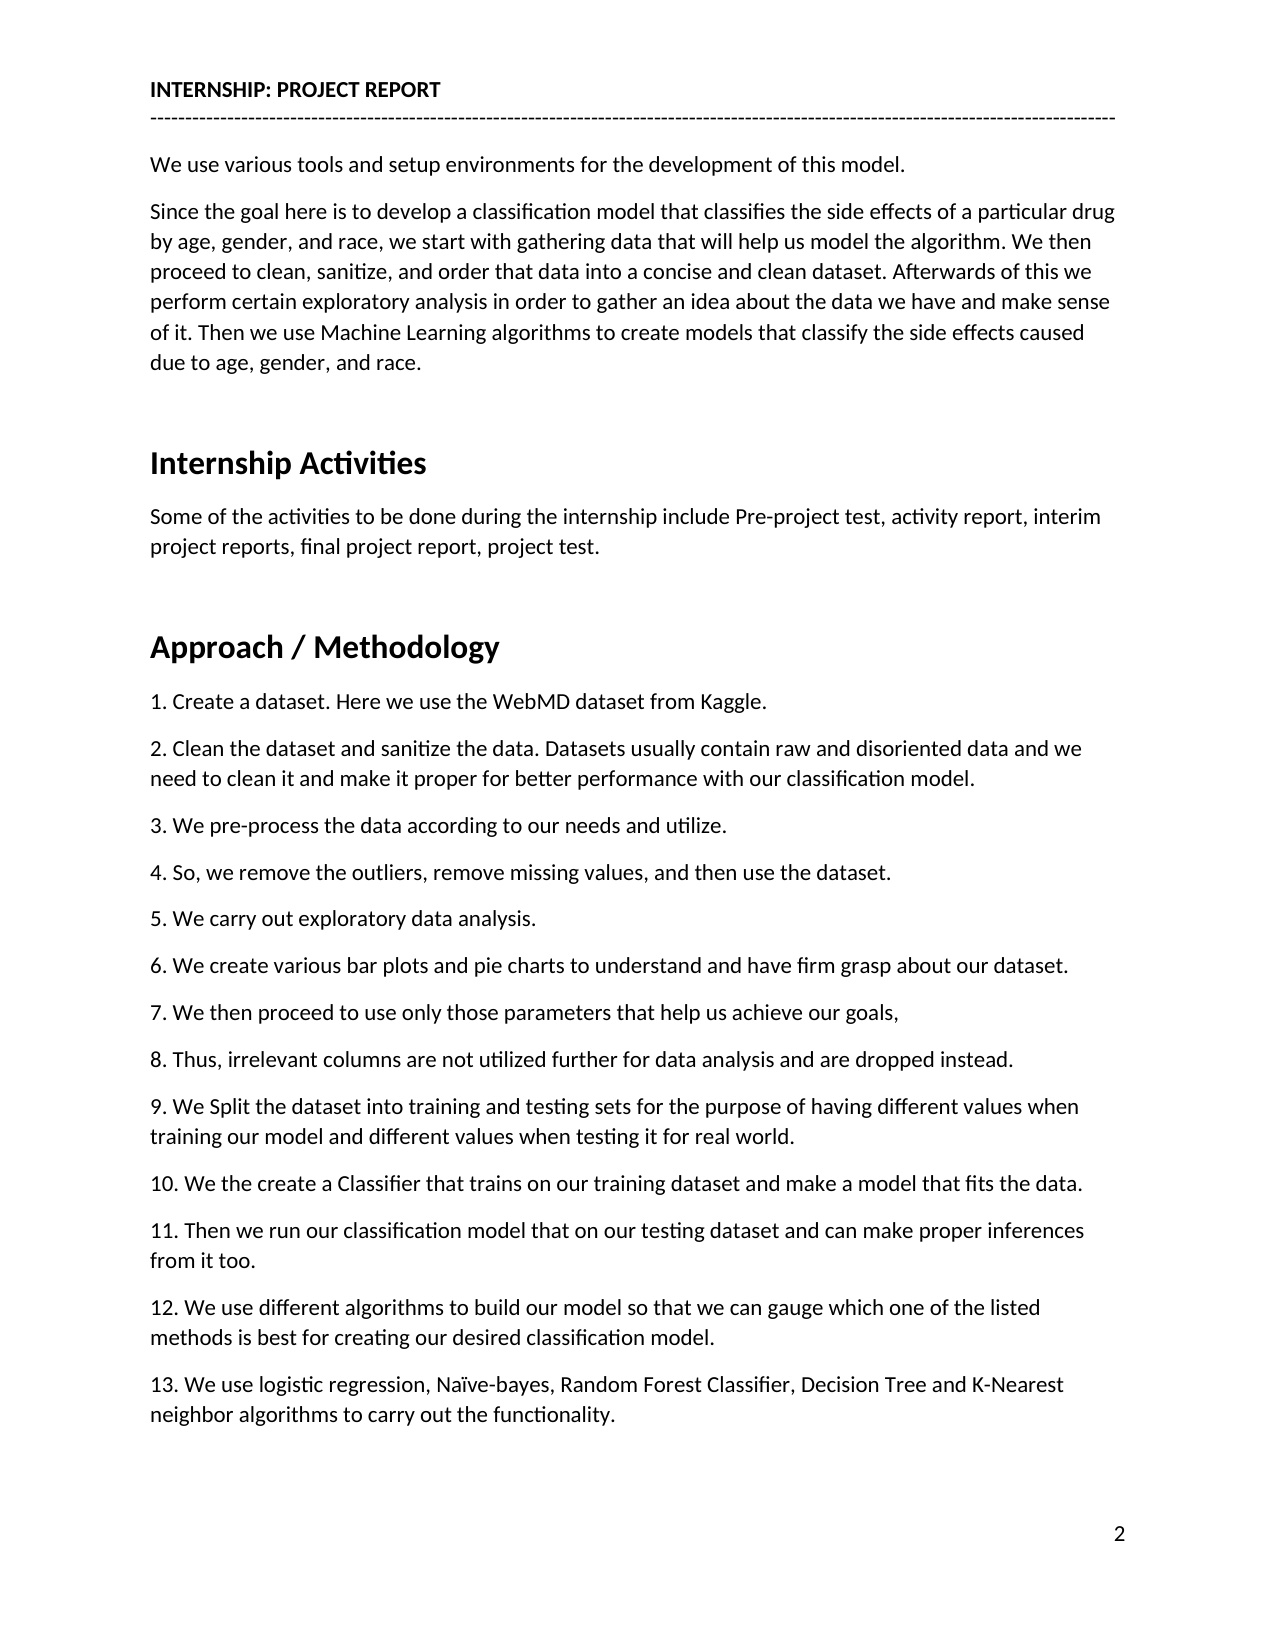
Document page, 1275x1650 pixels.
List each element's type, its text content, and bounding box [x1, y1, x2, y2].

text Approach / Methodology [150, 626, 1125, 667]
text 7. We then proceed to use only those parameters that help us achieve our goals, [150, 998, 1125, 1026]
text 8. Thus, irrelevant columns are not utilized further for data analysis and are dropped instead. [150, 1045, 1125, 1073]
text 12. We use different algorithms to build our model so that we can gauge which one of the listed methods is best for creating our desired classification model. [150, 1293, 1125, 1351]
text 10. We the create a Classifier that trains on our training dataset and make a model that fits the data. [150, 1169, 1125, 1197]
text 6. We create various bar plots and pie charts to understand and have firm grasp about our dataset. [150, 951, 1125, 979]
text 1. Create a dataset. Here we use the WebMD dataset from Kaggle. [150, 687, 1125, 715]
text Some of the activities to be done during the internship include Pre-project test, activity report, interim project reports, final project report, project test. [150, 502, 1125, 561]
text 9. We Split the dataset into training and testing sets for the purpose of having different values when training our model and different values when testing it for real world. [150, 1092, 1125, 1150]
text Since the goal here is to develop a classification model that classifies the side effects of a particular drug by age, gender, and race, we start with gathering data that will help us model the algorithm. We then proceed to clean, sanitize, and order that data into a concise and clean dataset. Afterwards of this we perform certain exploratory analysis in order to gather an idea about the data we have and make sense of it. Then we use Machine Learning algorithms to create models that classify the side effects caused due to age, gender, and race. [150, 197, 1125, 376]
text 4. So, we remove the outliers, remove missing values, and then use the dataset. [150, 858, 1125, 886]
text 13. We use logistic regression, Naïve-bayes, Random Forest Classifier, Decision Tree and K-Nearest neighbor algorithms to carry out the functionality. [150, 1370, 1125, 1428]
text Internship Activities [150, 442, 1125, 482]
text 11. Then we run our classification model that on our testing dataset and can make proper inferences from it too. [150, 1216, 1125, 1274]
text 3. We pre-process the data according to our needs and utilize. [150, 811, 1125, 839]
text We use various tools and setup environments for the development of this model. [150, 150, 1125, 178]
text 5. We carry out exploratory data analysis. [150, 904, 1125, 933]
text 2. Clean the dataset and sanitize the data. Datasets usually contain raw and disoriented data and we need to clean it and make it proper for better performance with our classification model. [150, 734, 1125, 792]
